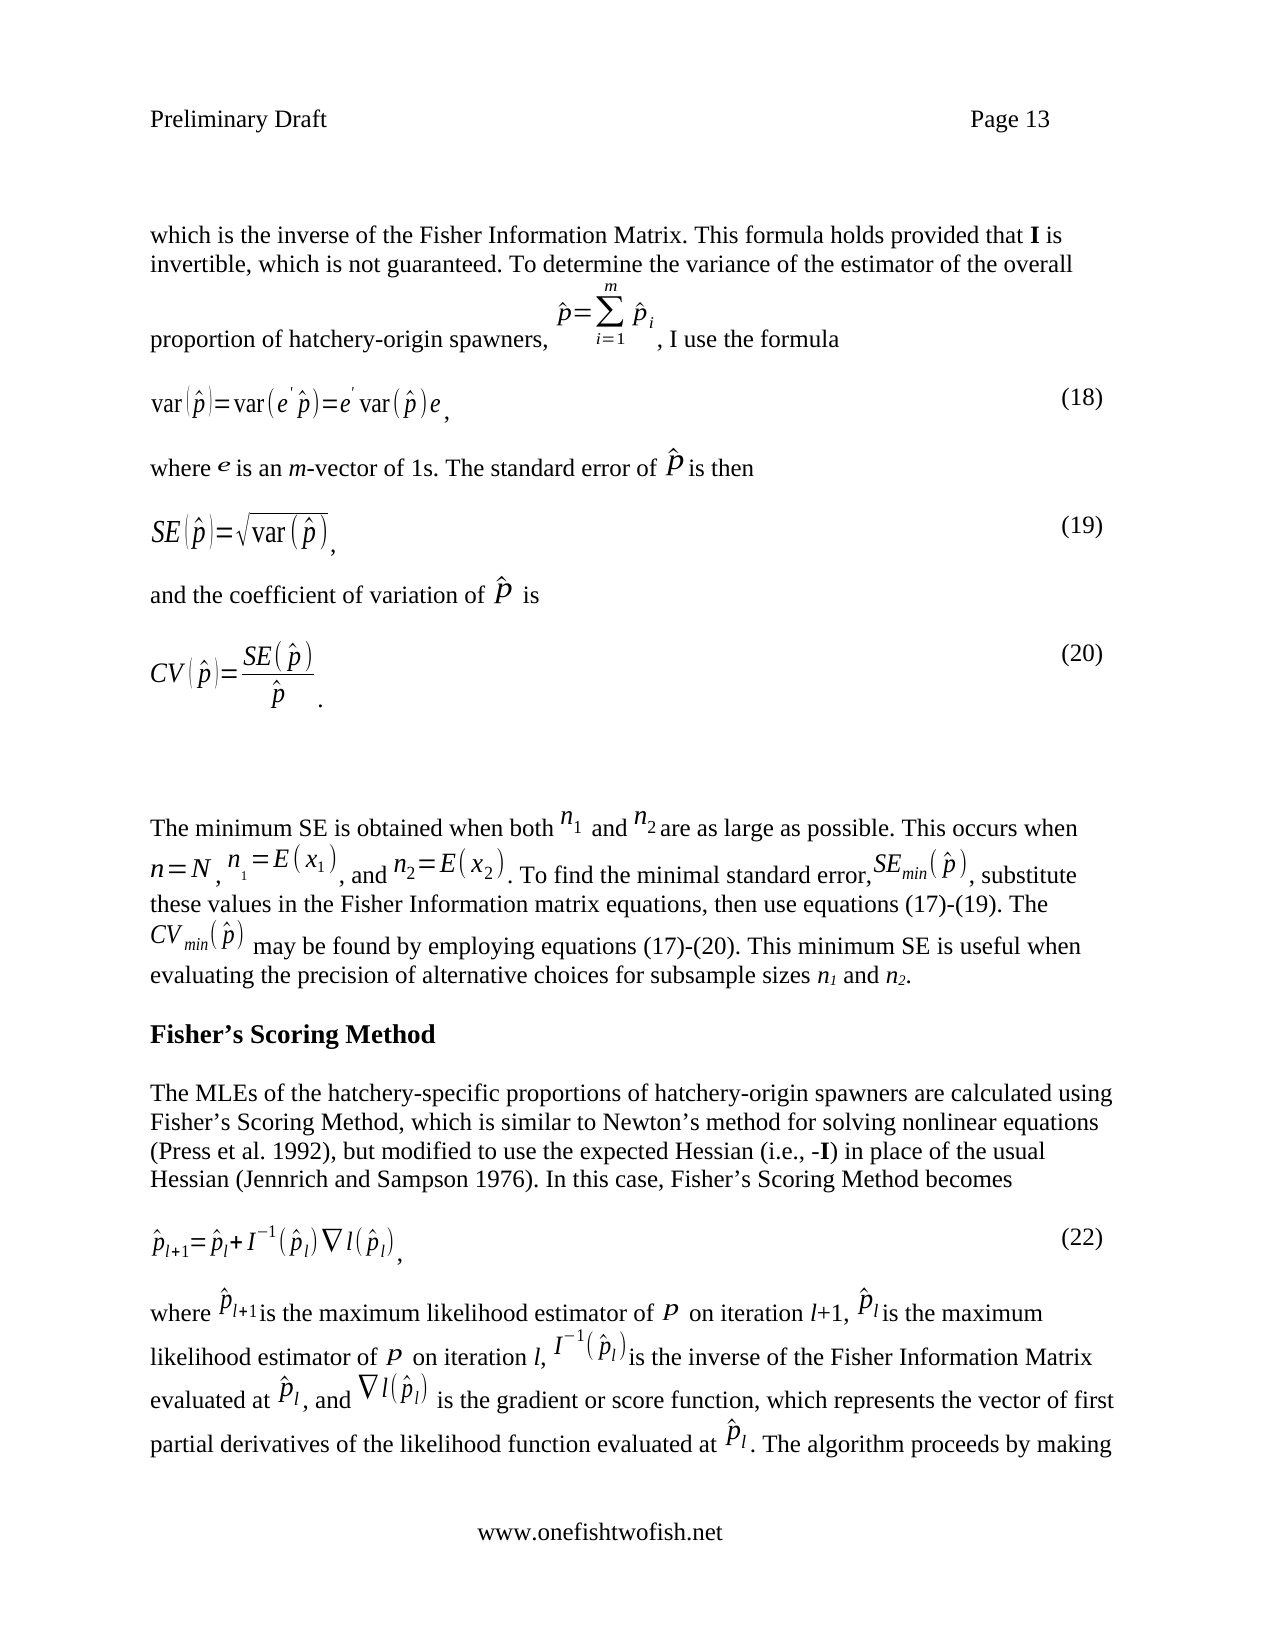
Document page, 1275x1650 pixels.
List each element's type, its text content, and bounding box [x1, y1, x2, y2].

text The minimum SE is obtained when both and are as large as possible. This occurs when, , and . To find the minimal standard error,, substitute these values in the Fisher Information matrix equations, then use equations (17)-(19). The may be found by employing equations (17)-(20). This minimum SE is useful when evaluating the precision of alternative choices for subsample sizes n1 and n2. [150, 800, 1125, 989]
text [150, 1283, 1125, 1458]
table_header , [139, 383, 1050, 443]
table_header , [139, 511, 1050, 571]
text which is the inverse of the Fisher Information Matrix. This formula holds provided that I is invertible, which is not guaranteed. To determine the variance of the estimator of the overall proportion of hatchery-origin spawners, , I use the formula [150, 220, 1125, 353]
table_header (19) [1050, 511, 1125, 571]
table_header (22) [1050, 1223, 1125, 1283]
text The MLEs of the hatchery-specific proportions of hatchery-origin spawners are calculated using Fisher’s Scoring Method, which is similar to Newton’s method for solving nonlinear equations (Press et al. 1992), but modified to use the expected Hessian (i.e., -I) in place of the usual Hessian (Jennrich and Sampson 1976). In this case, Fisher’s Scoring Method becomes [150, 1078, 1125, 1193]
table_header (20) [1050, 639, 1125, 713]
table_header , [139, 1223, 1050, 1283]
table_header (18) [1050, 383, 1125, 443]
subtitle Fisher’s Scoring Method [150, 1018, 1125, 1049]
table_header . [139, 639, 1050, 713]
text and the coefficient of variation of is [150, 571, 1125, 609]
text where is an m-vector of 1s. The standard error of is then [150, 443, 1125, 481]
